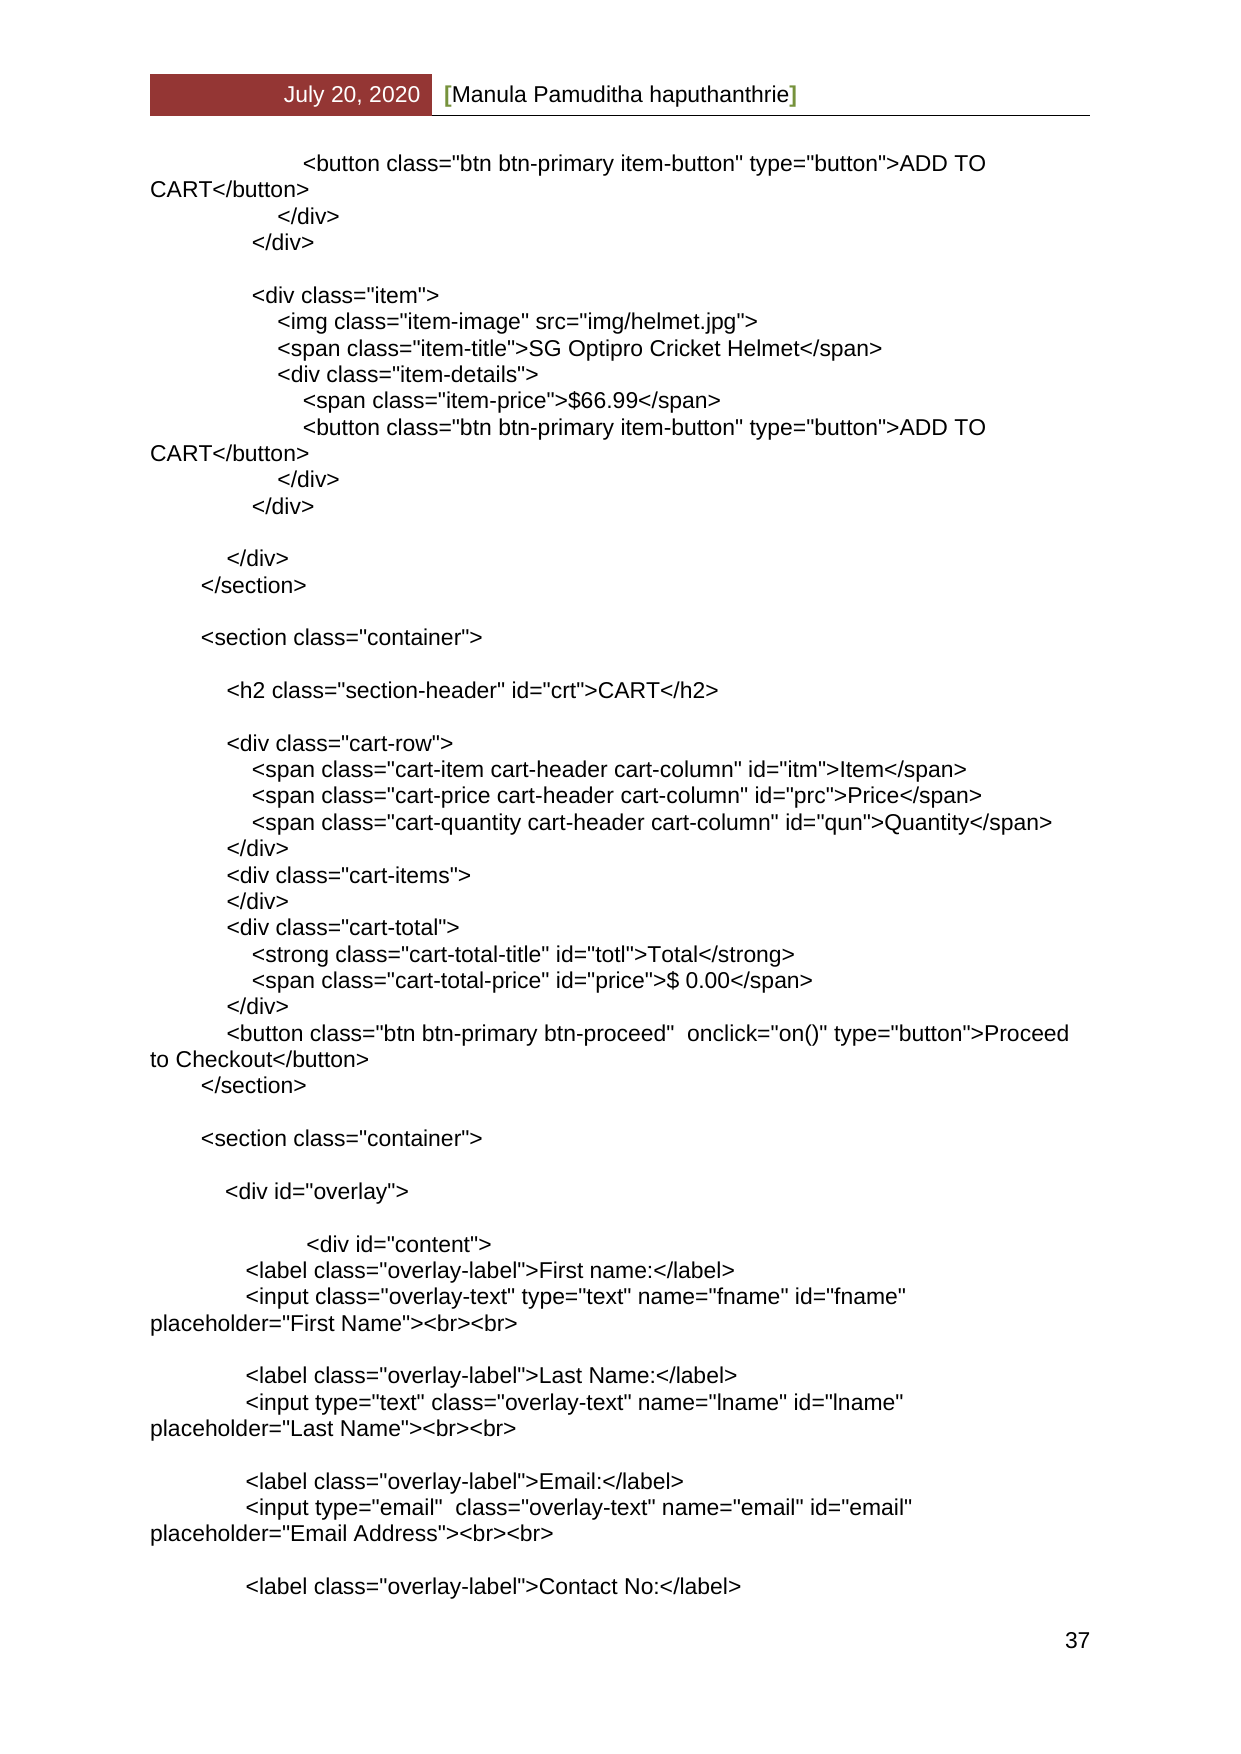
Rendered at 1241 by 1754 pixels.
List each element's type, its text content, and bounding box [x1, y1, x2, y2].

text <div class="item"> [150, 282, 1090, 308]
text <div class="item-details"> [150, 361, 1090, 387]
text <button class="btn btn-primary btn-proceed" onclick="on()" type="button">Proceed to Checkout</button> [150, 1020, 1090, 1072]
text <section class="container"> [150, 1125, 1090, 1151]
text <div class="cart-total"> [150, 914, 1090, 941]
text <span class="cart-quantity cart-header cart-column" id="qun">Quantity</span> [150, 809, 1090, 835]
text </div> [150, 493, 1090, 519]
text <section class="container"> [150, 624, 1090, 651]
text <label class="overlay-label">Contact No:</label> [150, 1573, 1090, 1599]
text <div id="overlay"> [150, 1178, 1090, 1204]
text <strong class="cart-total-title" id="totl">Total</strong> [150, 941, 1090, 967]
text <div class="cart-items"> [150, 862, 1090, 888]
text <div id="content"> [150, 1231, 1090, 1257]
text <h2 class="section-header" id="crt">CART</h2> [150, 677, 1090, 703]
text </div> [150, 229, 1090, 255]
text </section> [150, 1072, 1090, 1099]
text </div> [150, 466, 1090, 493]
text <span class="cart-item cart-header cart-column" id="itm">Item</span> [150, 756, 1090, 782]
text <input class="overlay-text" type="text" name="fname" id="fname" placeholder="First Name"><br><br> [150, 1283, 1090, 1336]
text </div> [150, 993, 1090, 1020]
text <label class="overlay-label">Email:</label> [150, 1468, 1090, 1494]
text <input type="email" class="overlay-text" name="email" id="email" placeholder="Email Address"><br><br> [150, 1494, 1090, 1547]
text <button class="btn btn-primary item-button" type="button">ADD TO CART</button> [150, 150, 1090, 203]
text <label class="overlay-label">First name:</label> [150, 1257, 1090, 1283]
text </section> [150, 572, 1090, 598]
text </div> [150, 545, 1090, 572]
text <img class="item-image" src="img/helmet.jpg"> [150, 308, 1090, 334]
text <span class="item-price">$66.99</span> [150, 387, 1090, 413]
text <label class="overlay-label">Last Name:</label> [150, 1362, 1090, 1389]
text </div> [150, 203, 1090, 229]
text <span class="item-title">SG Optipro Cricket Helmet</span> [150, 334, 1090, 361]
text </div> [150, 888, 1090, 914]
text <div class="cart-row"> [150, 730, 1090, 756]
text <button class="btn btn-primary item-button" type="button">ADD TO CART</button> [150, 413, 1090, 466]
text <span class="cart-price cart-header cart-column" id="prc">Price</span> [150, 782, 1090, 809]
text </div> [150, 835, 1090, 862]
text <input type="text" class="overlay-text" name="lname" id="lname" placeholder="Last Name"><br><br> [150, 1389, 1090, 1441]
text <span class="cart-total-price" id="price">$ 0.00</span> [150, 967, 1090, 993]
